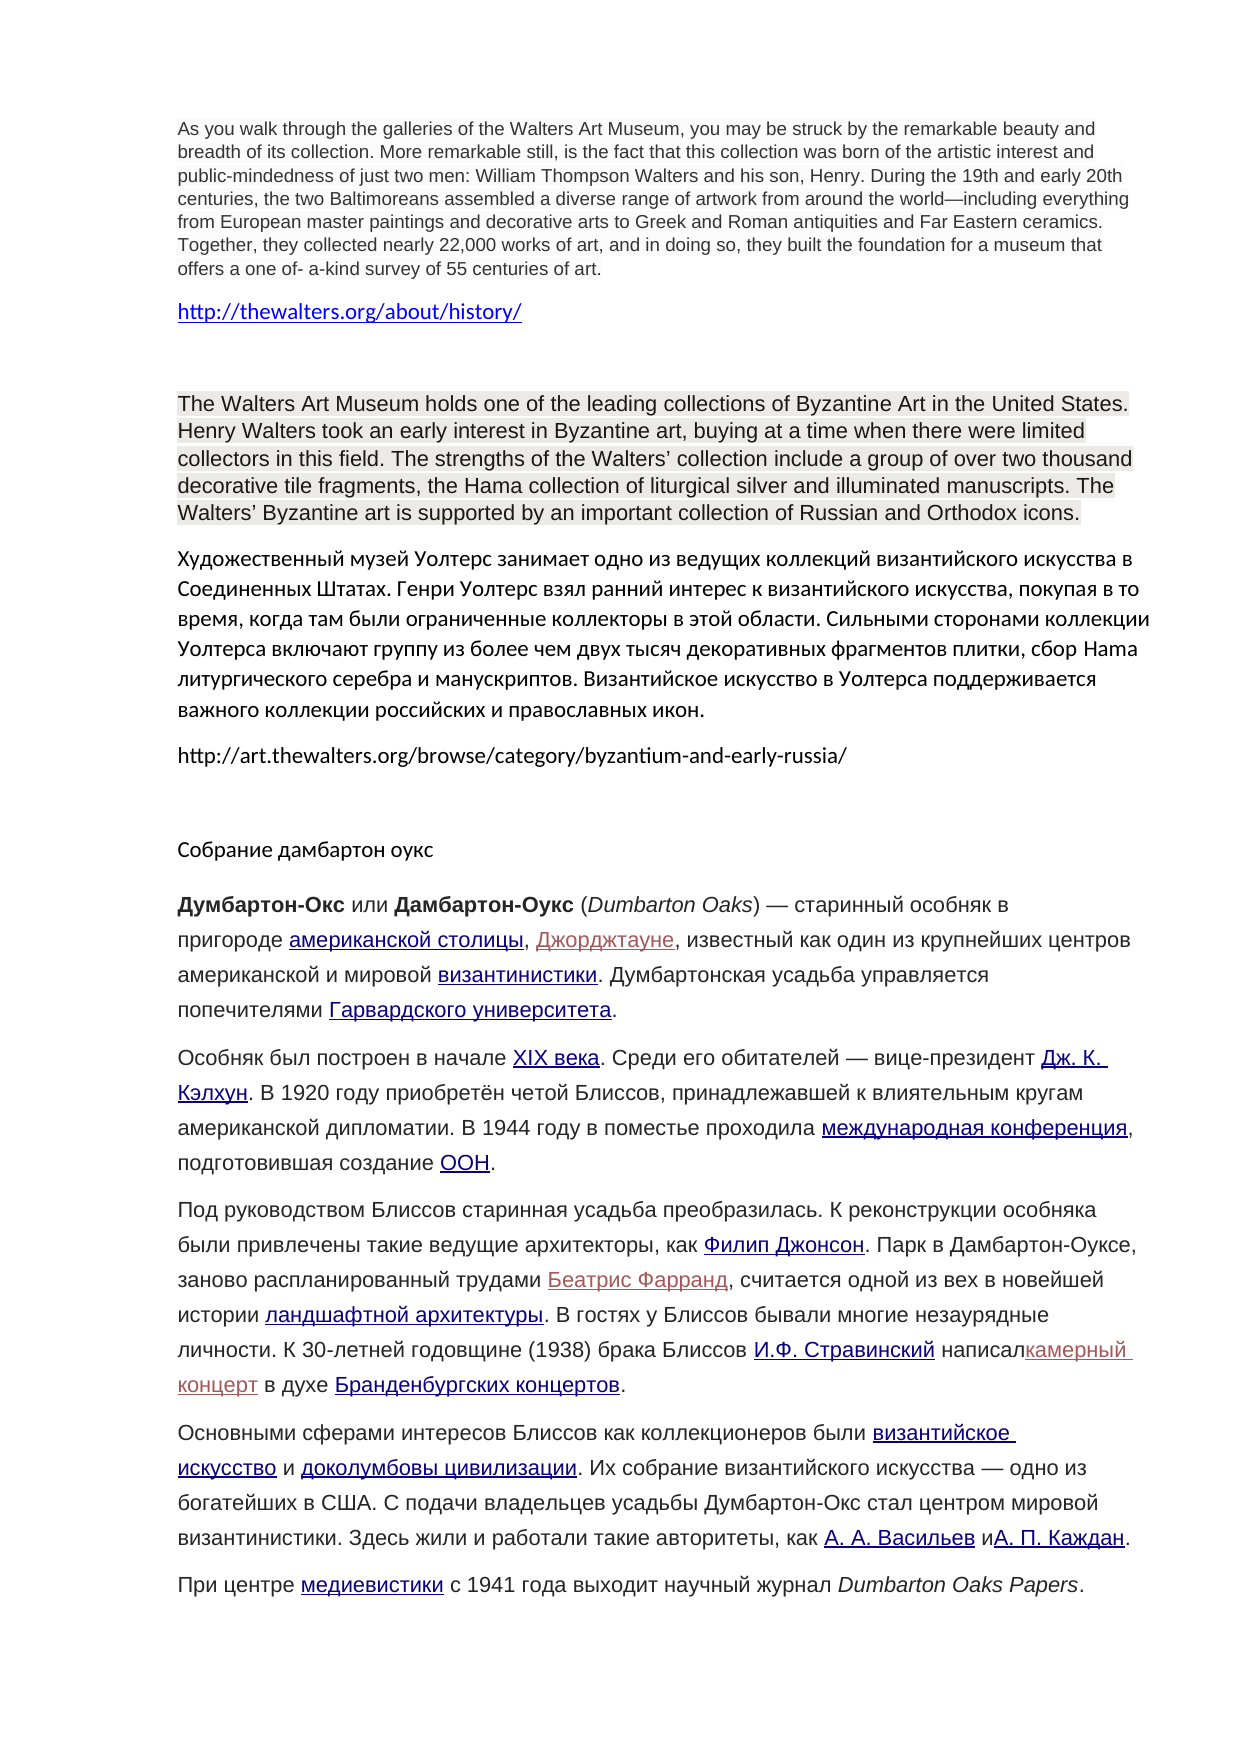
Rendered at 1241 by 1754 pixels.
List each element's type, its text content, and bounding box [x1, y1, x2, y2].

text Основными сферами интересов Блиссов как коллекционеров были византийское искусство и доколумбовы цивилизации. Их собрание византийского искусства — одно из богатейших в США. С подачи владельцев усадьбы Думбартон-Окс стал центром мировой византинистики. Здесь жили и работали такие авторитеты, как А. А. Васильев иА. П. Каждан. [177, 1410, 1152, 1550]
text http://thewalters.org/about/history/ [177, 297, 1152, 325]
text Особняк был построен в начале XIX века. Среди его обитателей — вице-президент Дж. К. Кэлхун. В 1920 году приобретён четой Блиссов, принадлежавшей к влиятельным кругам американской дипломатии. В 1944 году в поместье проходила международная конференция, подготовившая создание ООН. [177, 1035, 1152, 1175]
text При центре медиевистики с 1941 года выходит научный журнал Dumbarton Oaks Papers. [177, 1562, 1152, 1597]
text http://art.thewalters.org/browse/category/byzantium-and-early-russia/ [177, 742, 1152, 770]
text Думбартон-Окс или Дамбартон-Оукс (Dumbarton Oaks) — старинный особняк в пригороде американской столицы, Джорджтауне, известный как один из крупнейших центров американской и мировой византинистики. Думбартонская усадьба управляется попечителями Гарвардского университета. [177, 882, 1152, 1022]
text The Walters Art Museum holds one of the leading collections of Byzantine Art in the United States. Henry Walters took an early interest in Byzantine art, buying at a time when there were limited collectors in this field. The strengths of the Walters’ collection include a group of over two thousand decorative tile fragments, the Hama collection of liturgical silver and illuminated manuscripts. The Walters’ Byzantine art is supported by an important collection of Russian and Orthodox icons. [177, 391, 1152, 525]
text Художественный музей Уолтерс занимает одно из ведущих коллекций византийского искусства в Соединенных Штатах. Генри Уолтерс взял ранний интерес к византийского искусства, покупая в то время, когда там были ограниченные коллекторы в этой области. Сильными сторонами коллекции Уолтерса включают группу из более чем двух тысяч декоративных фрагментов плитки, сбор Hama литургического серебра и манускриптов. Византийское искусство в Уолтерса поддерживается важного коллекции российских и православных икон. [177, 544, 1152, 723]
text Под руководством Блиссов старинная усадьба преобразилась. К реконструкции особняка были привлечены такие ведущие архитекторы, как Филип Джонсон. Парк в Дамбартон-Оуксе, заново распланированный трудами Беатрис Фарранд, считается одной из вех в новейшей истории ландшафтной архитектуры. В гостях у Блиссов бывали многие незаурядные личности. К 30-летней годовщине (1938) брака Блиссов И.Ф. Стравинский написалкамерный концерт в духе Бранденбургских концертов. [177, 1187, 1152, 1397]
text As you walk through the galleries of the Walters Art Museum, you may be struck by the remarkable beauty and breadth of its collection. More remarkable still, is the fact that this collection was born of the artistic interest and public-mindedness of just two men: William Thompson Walters and his son, Henry. During the 19th and early 20th centuries, the two Baltimoreans assembled a diverse range of artwork from around the world—including everything from European master paintings and decorative arts to Greek and Roman antiquities and Far Eastern ceramics. Together, they collected nearly 22,000 works of art, and in doing so, they built the foundation for a museum that offers a one of- a-kind survey of 55 centuries of art. [177, 118, 1152, 279]
text Собрание дамбартон оукс [177, 835, 1152, 863]
